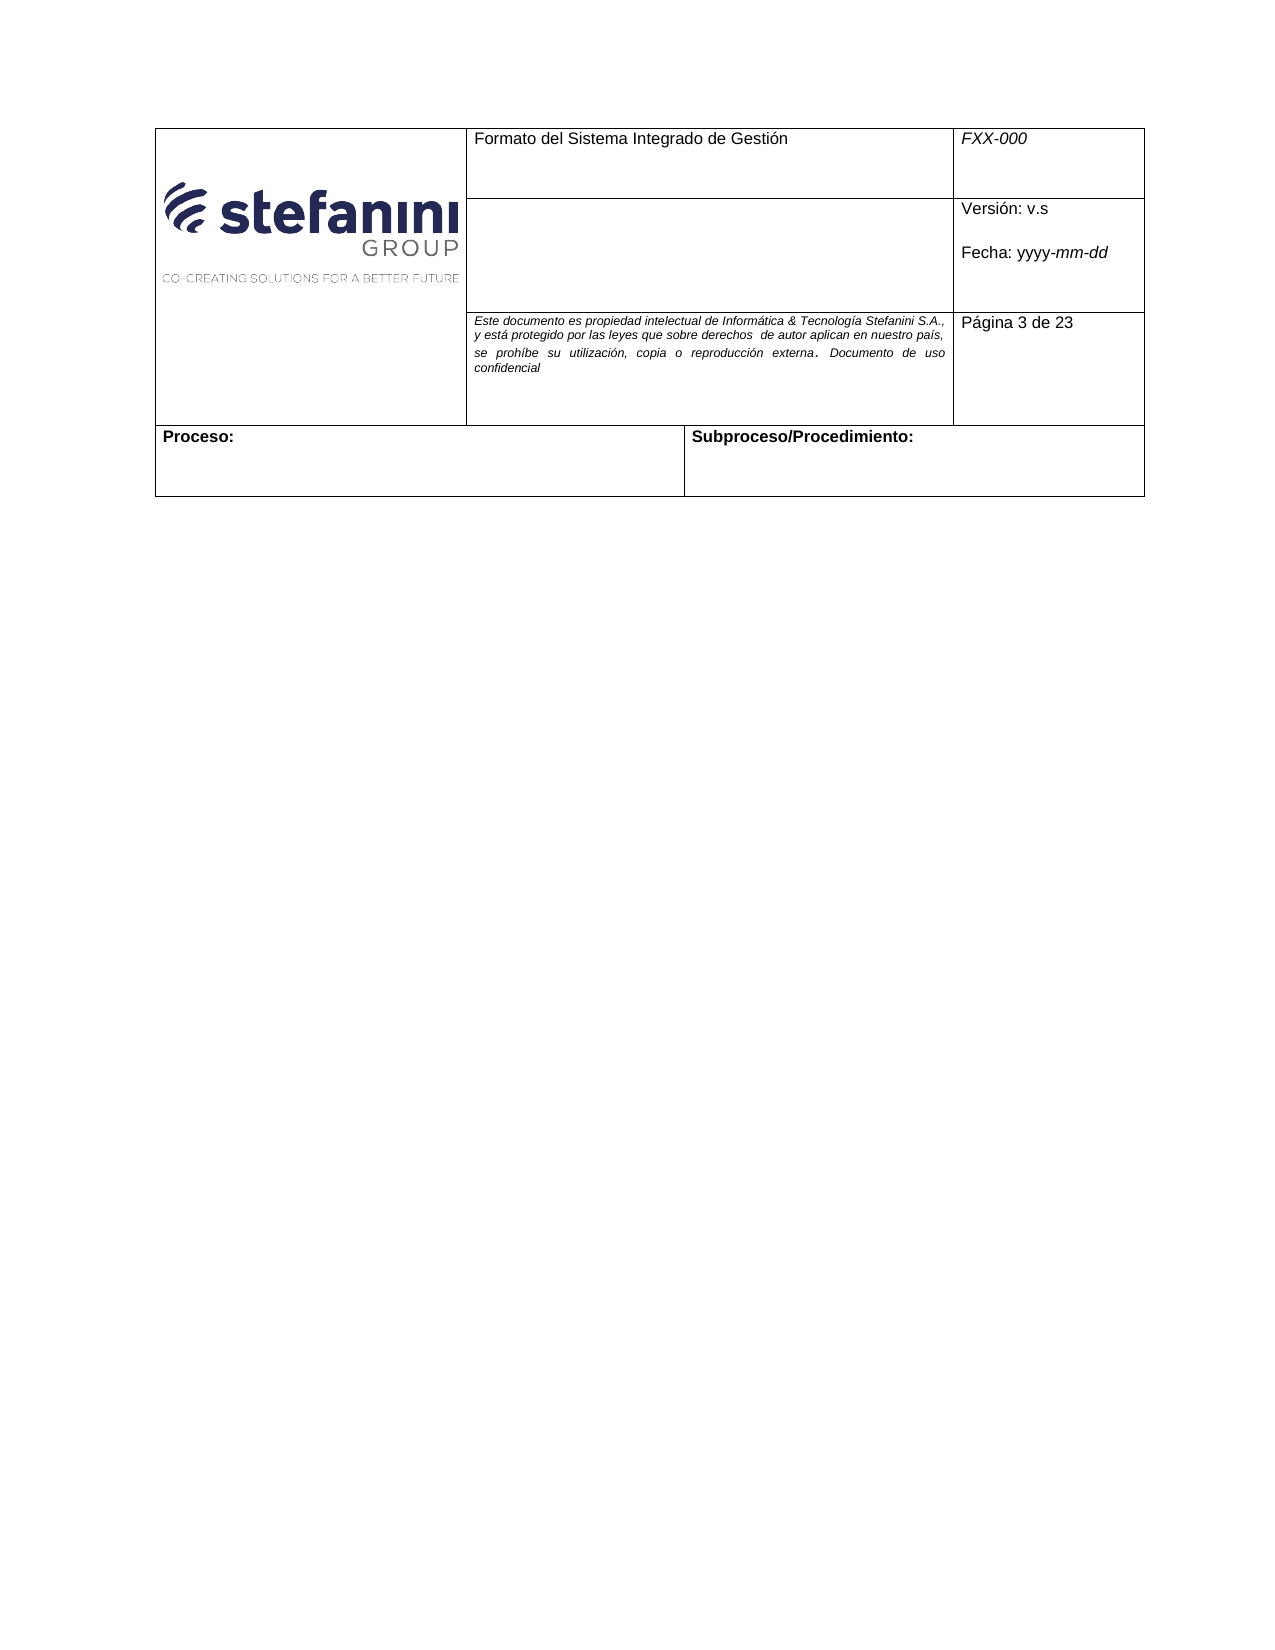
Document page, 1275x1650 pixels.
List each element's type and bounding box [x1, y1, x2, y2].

picture [162, 182, 460, 286]
